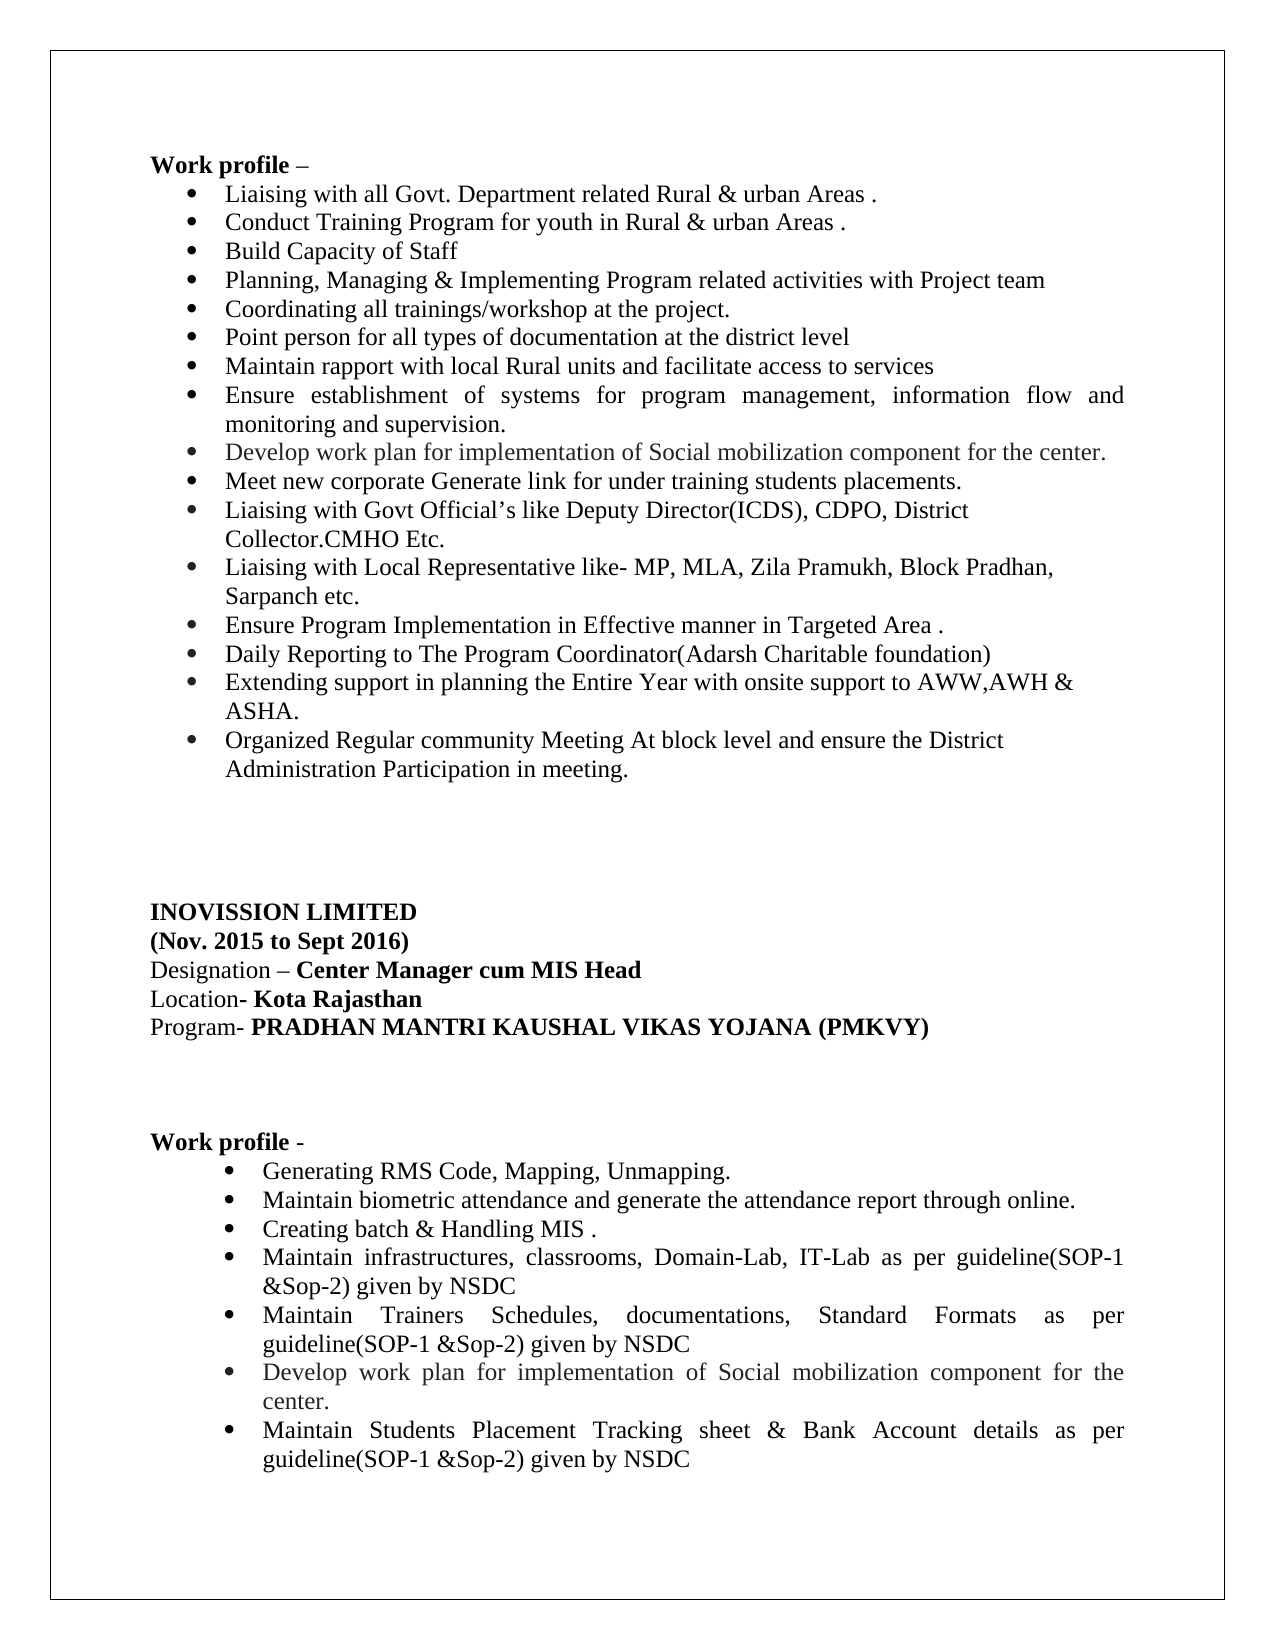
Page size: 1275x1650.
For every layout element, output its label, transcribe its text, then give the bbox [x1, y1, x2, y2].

text Program- PRADHAN MANTRI KAUSHAL VIKAS YOJANA (PMKVY) [150, 1012, 1125, 1041]
list Ensure establishment of systems for program management, information flow and monitoring and supervision. [187, 380, 1125, 437]
text Work profile – [150, 150, 1125, 179]
list Develop work plan for implementation of Social mobilization component for the center. [225, 1357, 1125, 1415]
list Liaising with Local Representative like- MP, MLA, Zila Pramukh, Block Pradhan, Sarpanch etc. [187, 552, 1125, 610]
list Coordinating all trainings/workshop at the project. [187, 294, 1125, 322]
list Planning, Managing & Implementing Program related activities with Project team [187, 265, 1125, 294]
list Ensure Program Implementation in Effective manner in Targeted Area . [187, 610, 1125, 639]
text (Nov. 2015 to Sept 2016) [150, 926, 1125, 955]
list Meet new corporate Generate link for under training students placements. [187, 466, 1125, 495]
list Conduct Training Program for youth in Rural & urban Areas . [187, 207, 1125, 236]
list Liaising with Govt Official’s like Deputy Director(ICDS), CDPO, District Collector.CMHO Etc. [187, 495, 1125, 552]
list Build Capacity of Staff [187, 236, 1125, 265]
list Develop work plan for implementation of Social mobilization component for the center. [187, 437, 1125, 466]
text INOVISSION LIMITED [150, 897, 1125, 926]
list Organized Regular community Meeting At block level and ensure the District Administration Participation in meeting. [187, 725, 1125, 782]
list Maintain infrastructures, classrooms, Domain-Lab, IT-Lab as per guideline(SOP-1 &Sop-2) given by NSDC [225, 1242, 1125, 1300]
list Daily Reporting to The Program Coordinator(Adarsh Charitable foundation) [187, 639, 1125, 667]
list Point person for all types of documentation at the district level [187, 322, 1125, 351]
list Liaising with all Govt. Department related Rural & urban Areas . [187, 179, 1125, 207]
list Maintain rapport with local Rural units and facilitate access to services [187, 351, 1125, 380]
list Creating batch & Handling MIS . [225, 1214, 1125, 1242]
text Designation – Center Manager cum MIS Head [150, 955, 1125, 984]
text Work profile - [150, 1127, 1125, 1156]
list Extending support in planning the Entire Year with onsite support to AWW,AWH & ASHA. [187, 667, 1125, 725]
text Location- Kota Rajasthan [150, 984, 1125, 1012]
list Generating RMS Code, Mapping, Unmapping. [225, 1156, 1125, 1185]
list Maintain Trainers Schedules, documentations, Standard Formats as per guideline(SOP-1 &Sop-2) given by NSDC [225, 1300, 1125, 1357]
list Maintain Students Placement Tracking sheet & Bank Account details as per guideline(SOP-1 &Sop-2) given by NSDC [225, 1415, 1125, 1472]
list Maintain biometric attendance and generate the attendance report through online. [225, 1185, 1125, 1214]
